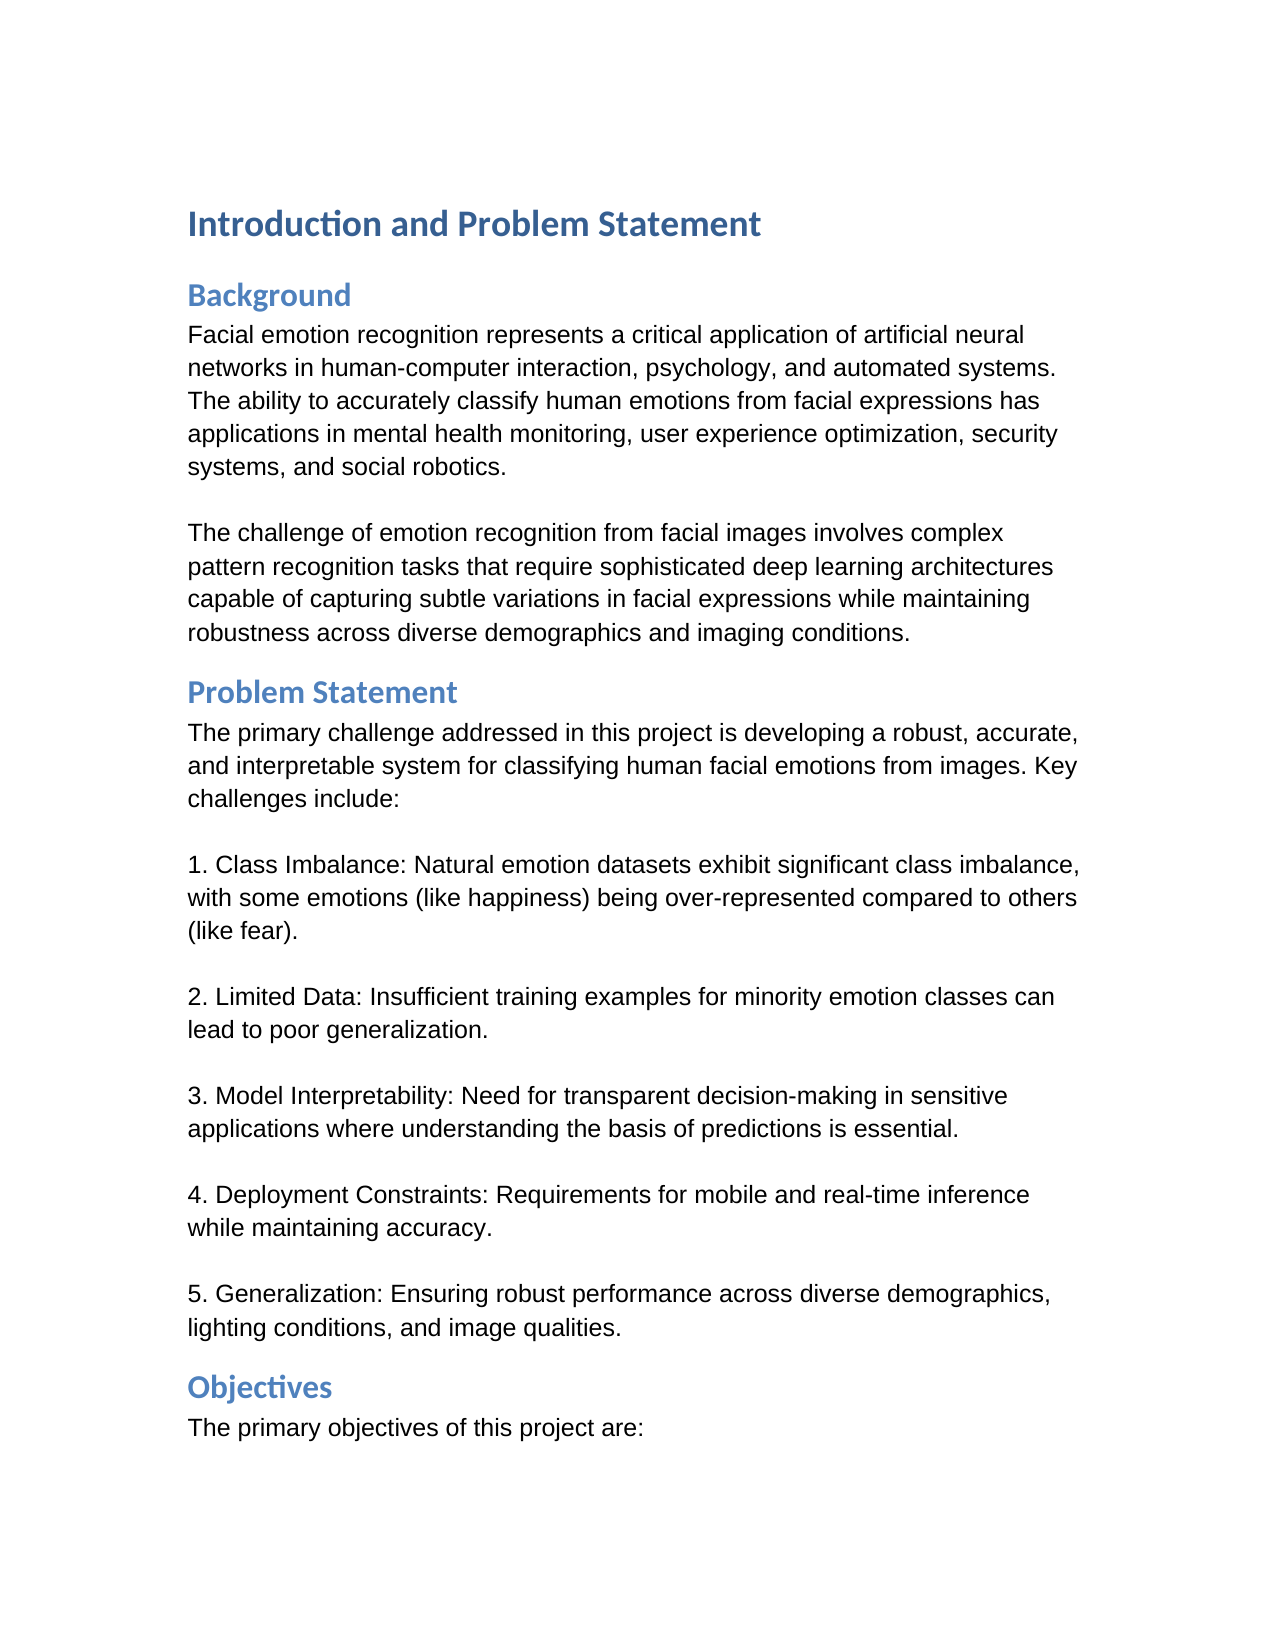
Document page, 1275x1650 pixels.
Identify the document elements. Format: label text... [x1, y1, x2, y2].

subtitle Background [187, 273, 1087, 314]
text The primary challenge addressed in this project is developing a robust, accurate, and interpretable system for classifying human facial emotions from images. Key challenges include: 1. Class Imbalance: Natural emotion datasets exhibit significant class imbalance, with some emotions (like happiness) being over-represented compared to others (like fear). 2. Limited Data: Insufficient training examples for minority emotion classes can lead to poor generalization. 3. Model Interpretability: Need for transparent decision-making in sensitive applications where understanding the basis of predictions is essential. 4. Deployment Constraints: Requirements for mobile and real-time inference while maintaining accuracy. 5. Generalization: Ensuring robust performance across diverse demographics, lighting conditions, and image qualities. [187, 718, 1087, 1341]
text Facial emotion recognition represents a critical application of artificial neural networks in human-computer interaction, psychology, and automated systems. The ability to accurately classify human emotions from facial expressions has applications in mental health monitoring, user experience optimization, security systems, and social robotics. The challenge of emotion recognition from facial images involves complex pattern recognition tasks that require sophisticated deep learning architectures capable of capturing subtle variations in facial expressions while maintaining robustness across diverse demographics and imaging conditions. [187, 320, 1087, 646]
subtitle Objectives [187, 1366, 1087, 1407]
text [187, 1413, 1087, 1475]
subtitle Problem Statement [187, 671, 1087, 712]
subtitle Introduction and Problem Statement [187, 200, 1087, 246]
